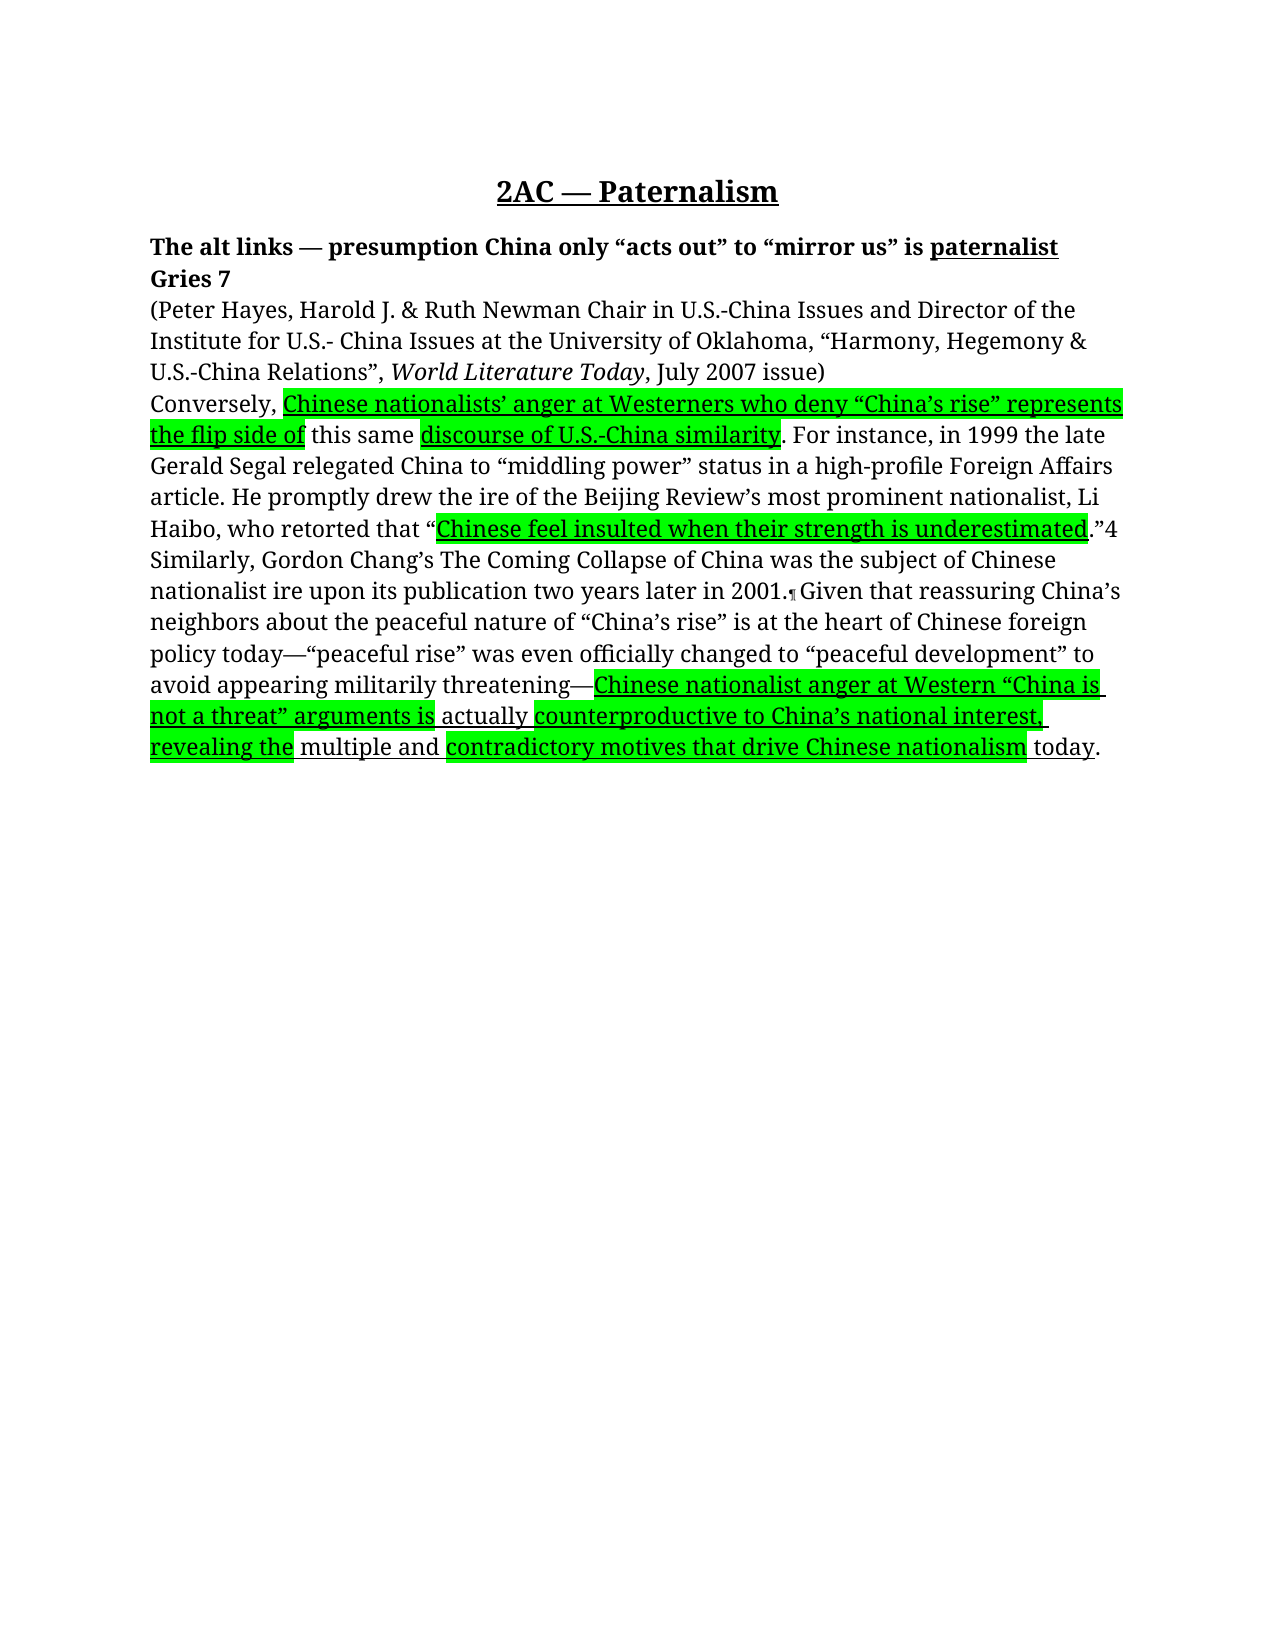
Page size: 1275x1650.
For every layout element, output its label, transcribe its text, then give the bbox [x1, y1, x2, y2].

text The alt links — presumption China only “acts out” to “mirror us” is paternalist [150, 231, 1125, 263]
text Conversely, Chinese nationalists’ anger at Westerners who deny “China’s rise” represents the flip side of this same discourse of U.S.-China similarity. For instance, in 1999 the late Gerald Segal relegated China to “middling power” status in a high-profile Foreign Affairs article. He promptly drew the ire of the Beijing Review’s most prominent nationalist, Li Haibo, who retorted that “Chinese feel insulted when their strength is underestimated.”4 Similarly, Gordon Chang’s The Coming Collapse of China was the subject of Chinese nationalist ire upon its publication two years later in 2001.¶ Given that reassuring China’s neighbors about the peaceful nature of “China’s rise” is at the heart of Chinese foreign policy today—“peaceful rise” was even officially changed to “peaceful development” to avoid appearing militarily threatening—Chinese nationalist anger at Western “China is not a threat” arguments is actually counterproductive to China’s national interest, revealing the multiple and contradictory motives that drive Chinese nationalism today. [150, 388, 1125, 763]
subtitle 2AC — Paternalism [150, 171, 1125, 211]
text (Peter Hayes, Harold J. & Ruth Newman Chair in U.S.-China Issues and Director of the Institute for U.S.- China Issues at the University of Oklahoma, “Harmony, Hegemony & U.S.-China Relations”, World Literature Today, July 2007 issue) [150, 294, 1125, 388]
text Gries 7 [150, 263, 1125, 294]
